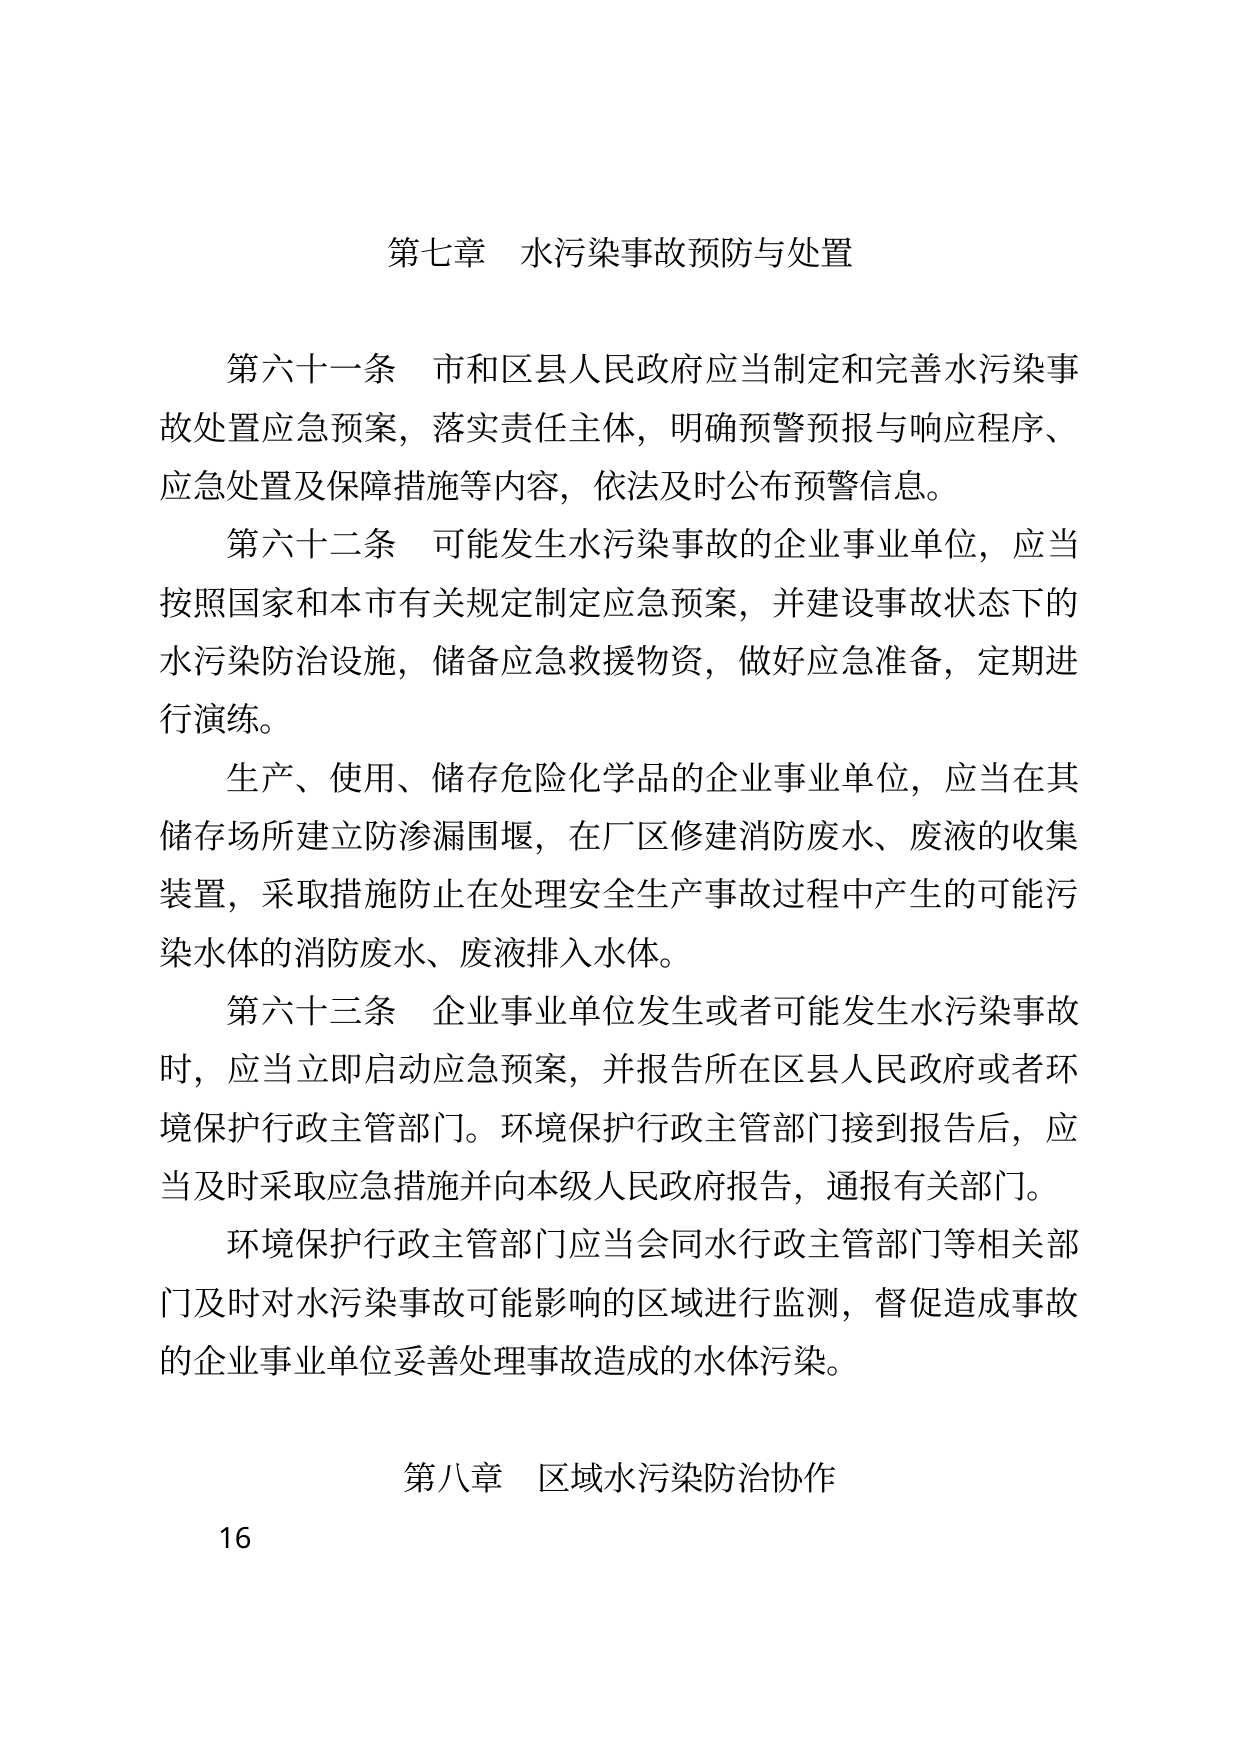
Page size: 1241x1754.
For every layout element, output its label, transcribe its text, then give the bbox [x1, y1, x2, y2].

text 第六十二条 可能发生水污染事故的企业事业单位，应当按照国家和本市有关规定制定应急预案，并建设事故状态下的水污染防治设施，储备应急救援物资，做好应急准备，定期进行演练。 [159, 510, 1081, 743]
text 第六十三条 企业事业单位发生或者可能发生水污染事故时，应当立即启动应急预案，并报告所在区县人民政府或者环境保护行政主管部门。环境保护行政主管部门接到报告后，应当及时采取应急措施并向本级人民政府报告，通报有关部门。 [159, 977, 1081, 1210]
text 第七章 水污染事故预防与处置 [159, 218, 1081, 277]
text 环境保护行政主管部门应当会同水行政主管部门等相关部门及时对水污染事故可能影响的区域进行监测，督促造成事故的企业事业单位妥善处理事故造成的水体污染。 [159, 1210, 1081, 1385]
text 生产、使用、储存危险化学品的企业事业单位，应当在其储存场所建立防渗漏围堰，在厂区修建消防废水、废液的收集装置，采取措施防止在处理安全生产事故过程中产生的可能污染水体的消防废水、废液排入水体。 [159, 743, 1081, 977]
text 第八章 区域水污染防治协作 [159, 1443, 1081, 1502]
text 第六十一条 市和区县人民政府应当制定和完善水污染事故处置应急预案，落实责任主体，明确预警预报与响应程序、应急处置及保障措施等内容，依法及时公布预警信息。 [159, 335, 1081, 510]
